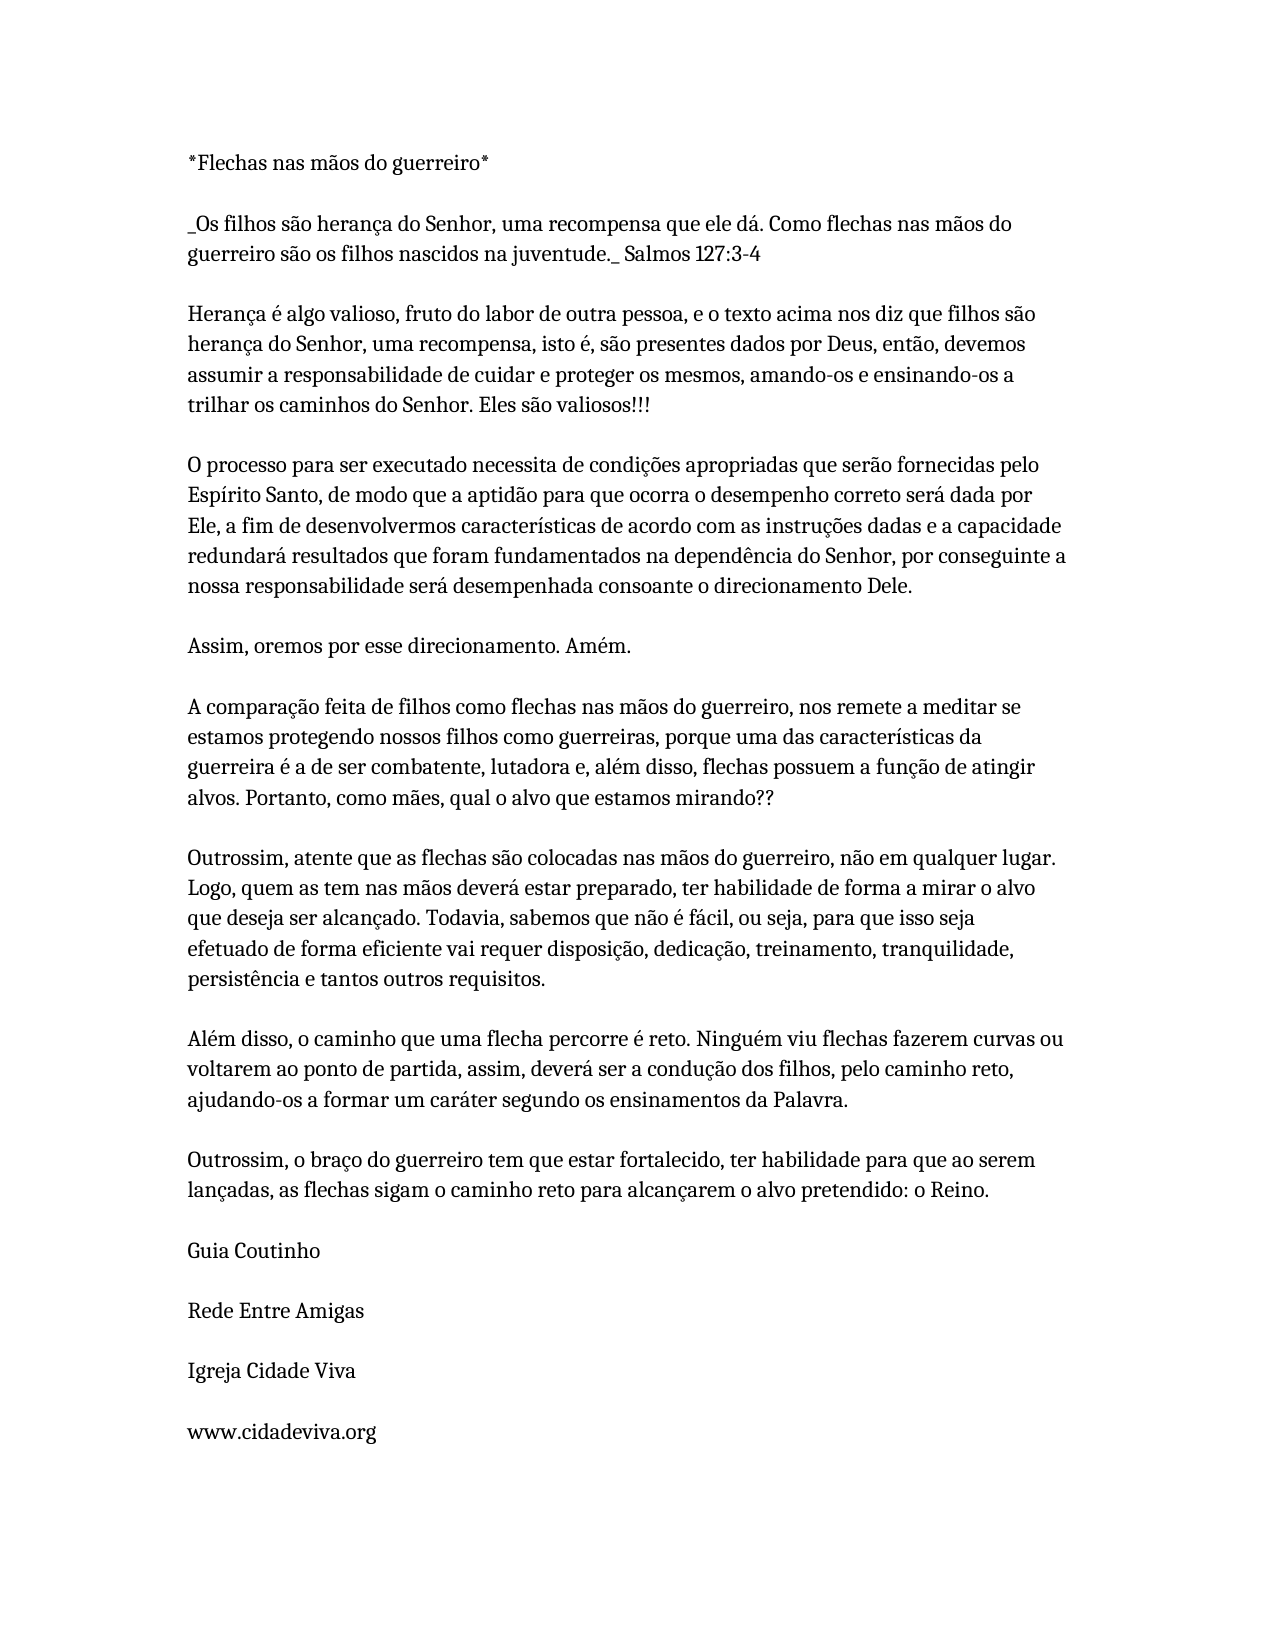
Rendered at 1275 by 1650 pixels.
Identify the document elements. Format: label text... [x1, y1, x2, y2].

text *Flechas nas mãos do guerreiro* _Os filhos são herança do Senhor, uma recompensa que ele dá. Como flechas nas mãos do guerreiro são os filhos nascidos na juventude._ Salmos 127:3-4 Herança é algo valioso, fruto do labor de outra pessoa, e o texto acima nos diz que filhos são herança do Senhor, uma recompensa, isto é, são presentes dados por Deus, então, devemos assumir a responsabilidade de cuidar e proteger os mesmos, amando-os e ensinando-os a trilhar os caminhos do Senhor. Eles são valiosos!!! O processo para ser executado necessita de condições apropriadas que serão fornecidas pelo Espírito Santo, de modo que a aptidão para que ocorra o desempenho correto será dada por Ele, a fim de desenvolvermos características de acordo com as instruções dadas e a capacidade redundará resultados que foram fundamentados na dependência do Senhor, por conseguinte a nossa responsabilidade será desempenhada consoante o direcionamento Dele. Assim, oremos por esse direcionamento. Amém. A comparação feita de filhos como flechas nas mãos do guerreiro, nos remete a meditar se estamos protegendo nossos filhos como guerreiras, porque uma das características da guerreira é a de ser combatente, lutadora e, além disso, flechas possuem a função de atingir alvos. Portanto, como mães, qual o alvo que estamos mirando?? Outrossim, atente que as flechas são colocadas nas mãos do guerreiro, não em qualquer lugar. Logo, quem as tem nas mãos deverá estar preparado, ter habilidade de forma a mirar o alvo que deseja ser alcançado. Todavia, sabemos que não é fácil, ou seja, para que isso seja efetuado de forma eficiente vai requer disposição, dedicação, treinamento, tranquilidade, persistência e tantos outros requisitos. Além disso, o caminho que uma flecha percorre é reto. Ninguém viu flechas fazerem curvas ou voltarem ao ponto de partida, assim, deverá ser a condução dos filhos, pelo caminho reto, ajudando-os a formar um caráter segundo os ensinamentos da Palavra. Outrossim, o braço do guerreiro tem que estar fortalecido, ter habilidade para que ao serem lançadas, as flechas sigam o caminho reto para alcançarem o alvo pretendido: o Reino. Guia Coutinho Rede Entre Amigas Igreja Cidade Viva www.cidadeviva.org [187, 150, 1087, 1445]
